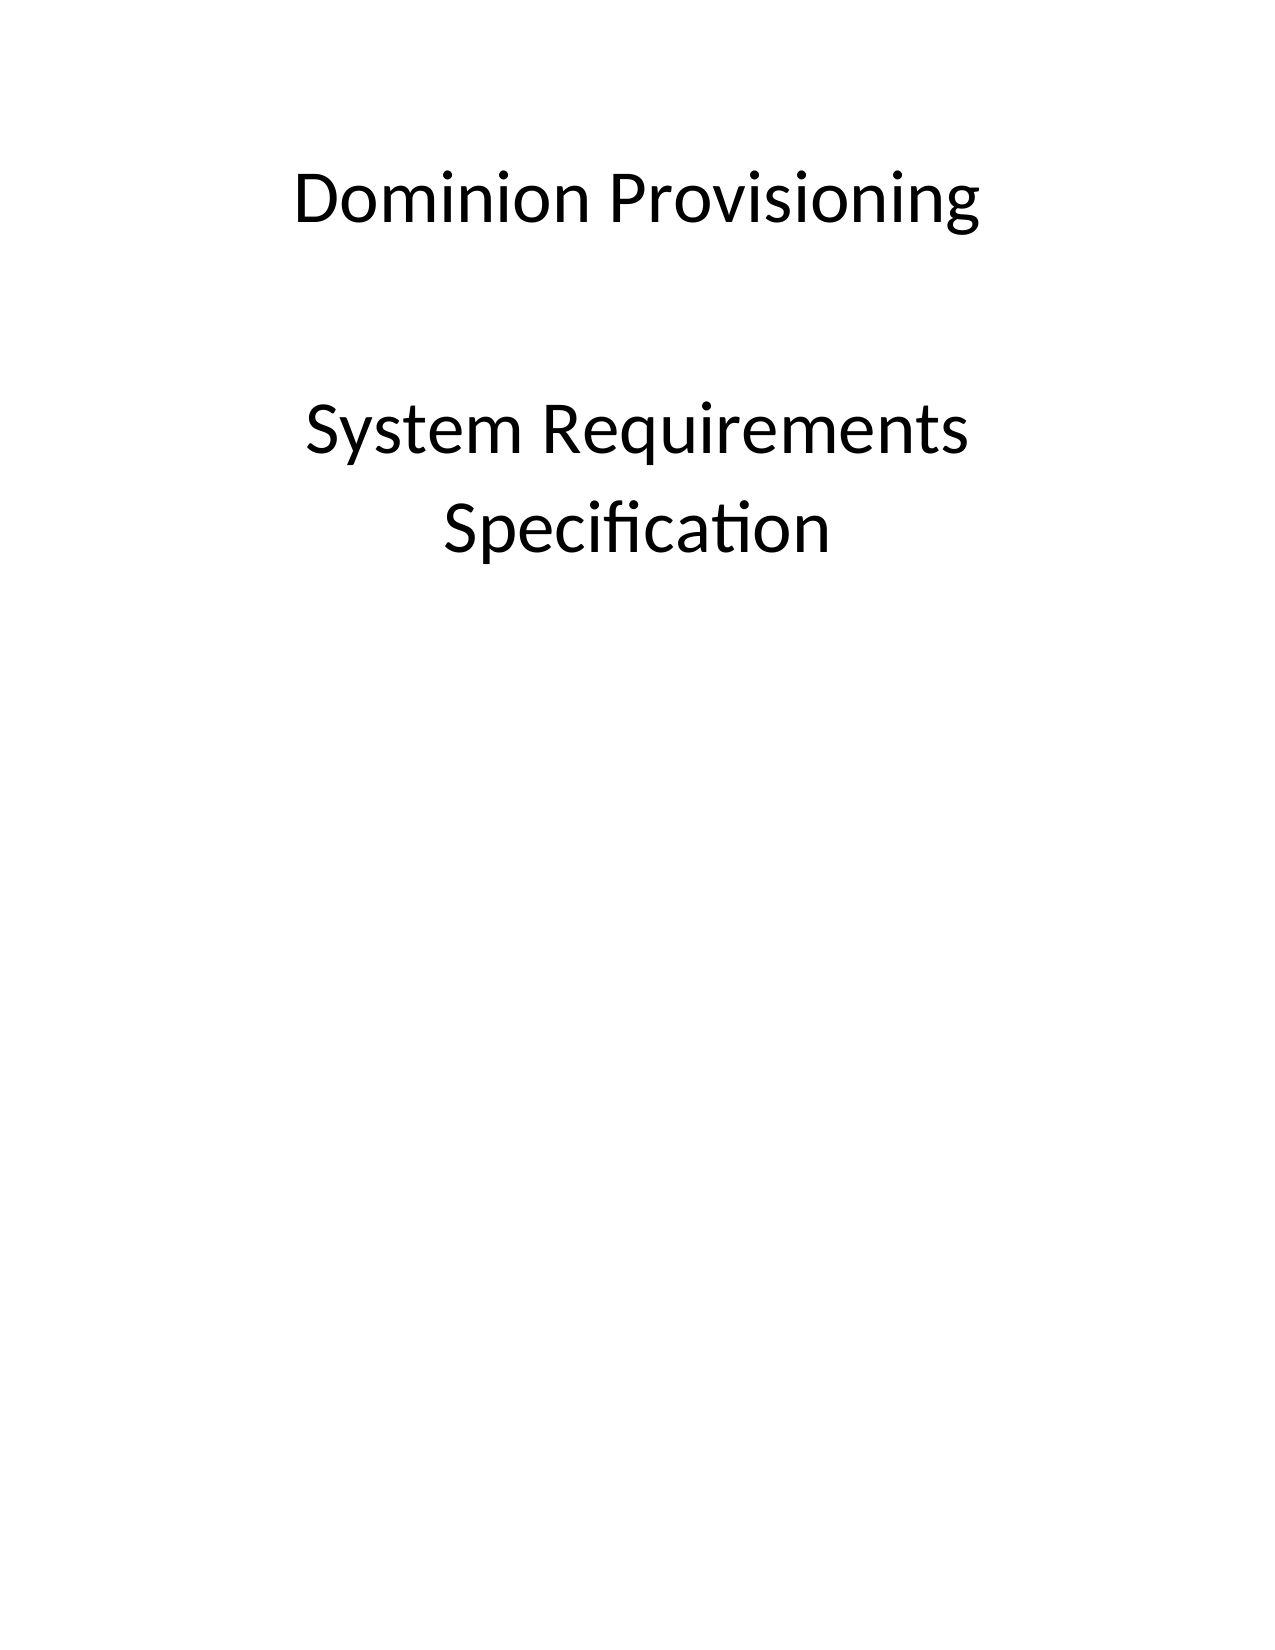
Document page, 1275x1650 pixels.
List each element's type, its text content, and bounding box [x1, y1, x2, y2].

text System Requirements Specification [150, 381, 1125, 571]
text Dominion Provisioning [150, 150, 1125, 242]
